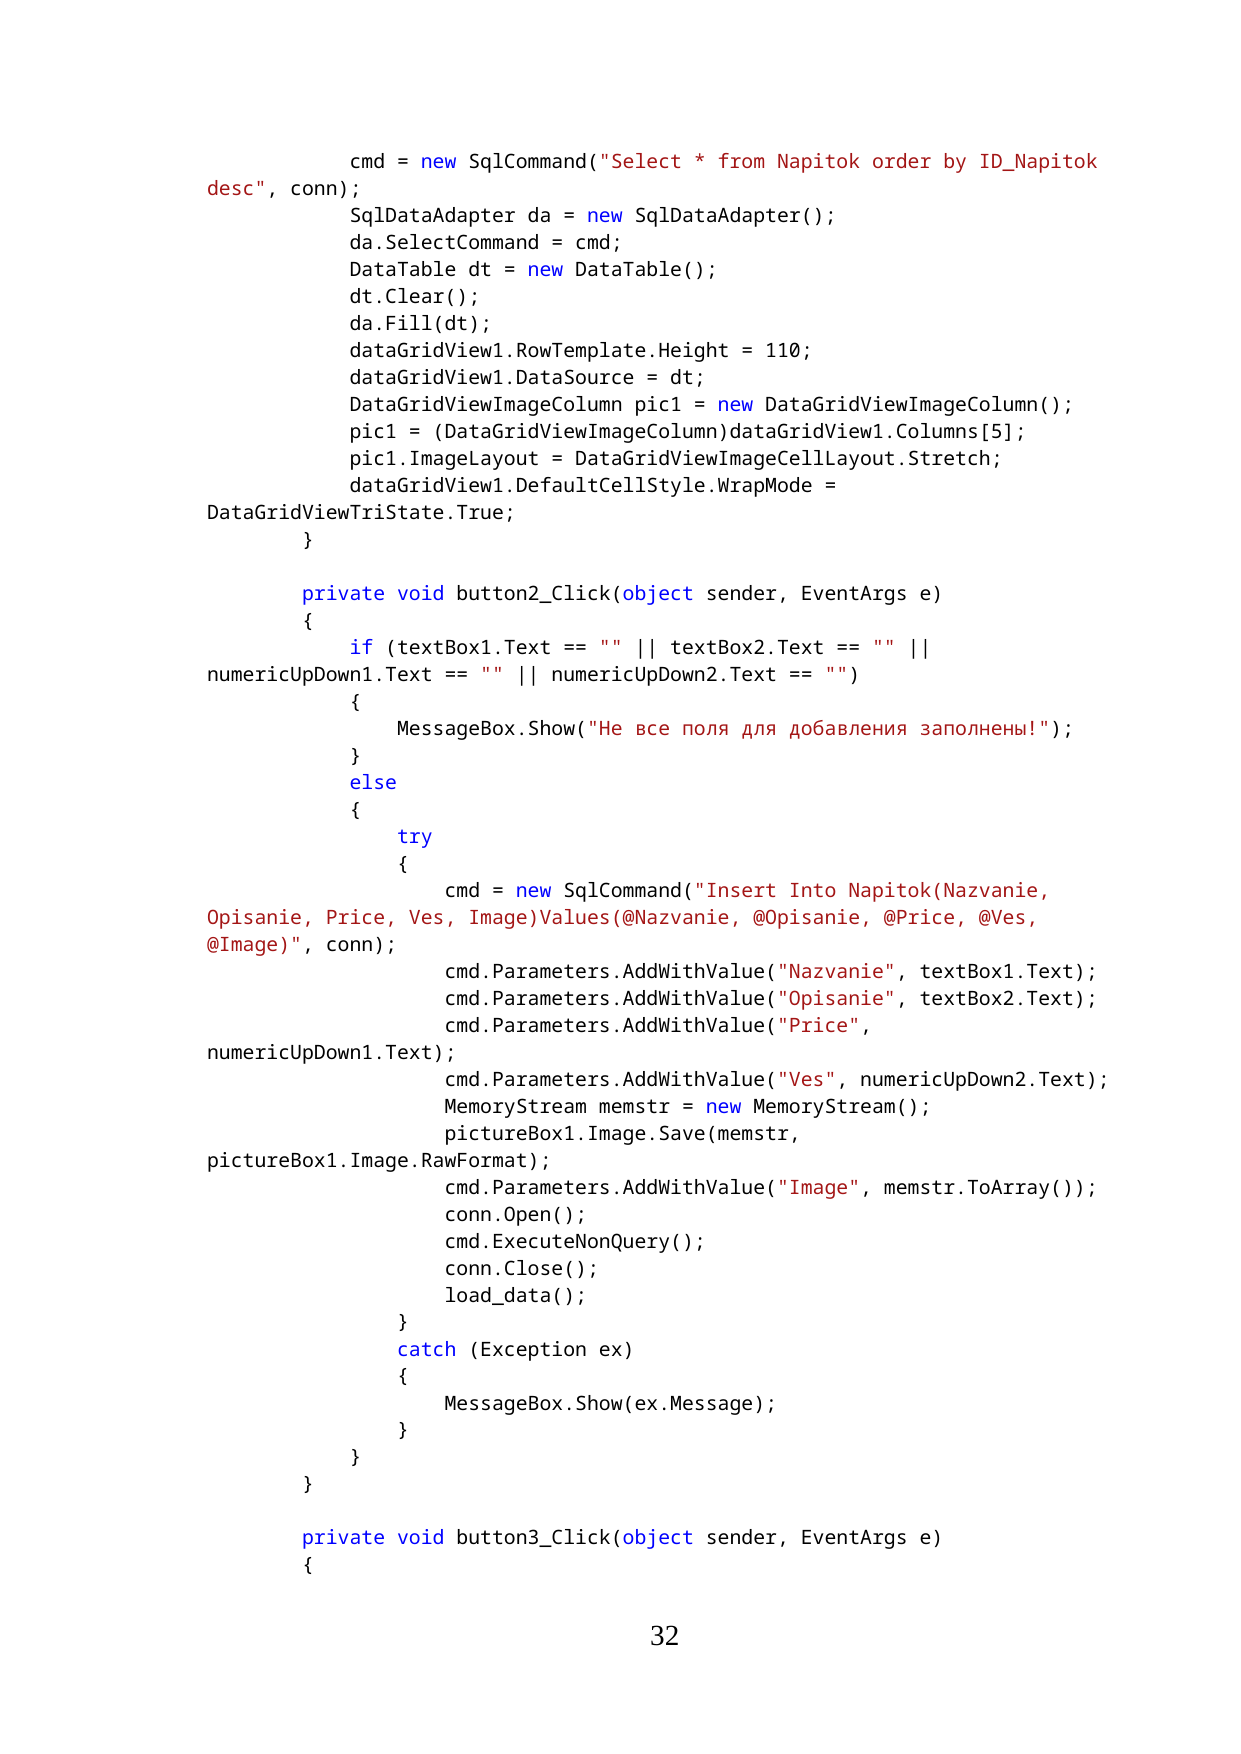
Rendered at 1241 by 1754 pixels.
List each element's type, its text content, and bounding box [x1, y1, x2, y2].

text DataTable dt = new DataTable(); [207, 256, 1122, 283]
text { [207, 795, 1122, 822]
text dataGridView1.DefaultCellStyle.WrapMode = DataGridViewTriState.True; [207, 471, 1122, 525]
text } [207, 1470, 1122, 1497]
text private void button2_Click(object sender, EventArgs e) [207, 579, 1122, 606]
text cmd.Parameters.AddWithValue("Price", numericUpDown1.Text); [207, 1011, 1122, 1065]
text } [207, 1443, 1122, 1470]
text dataGridView1.DataSource = dt; [207, 363, 1122, 391]
text cmd = new SqlCommand("Select * from Napitok order by ID_Napitok desc", conn); [207, 148, 1122, 202]
text DataGridViewImageColumn pic1 = new DataGridViewImageColumn(); [207, 391, 1122, 417]
text MemoryStream memstr = new MemoryStream(); [207, 1092, 1122, 1119]
text } [207, 1416, 1122, 1443]
text dt.Clear(); [207, 283, 1122, 309]
text da.Fill(dt); [207, 309, 1122, 337]
text } [207, 1308, 1122, 1335]
text try [207, 822, 1122, 849]
text da.SelectCommand = cmd; [207, 229, 1122, 256]
text { [207, 1362, 1122, 1389]
text load_data(); [207, 1281, 1122, 1308]
text } [207, 741, 1122, 768]
text { [207, 687, 1122, 714]
text if (textBox1.Text == "" || textBox2.Text == "" || numericUpDown1.Text == "" || numericUpDown2.Text == "") [207, 633, 1122, 687]
text SqlDataAdapter da = new SqlDataAdapter(); [207, 202, 1122, 229]
text conn.Open(); [207, 1200, 1122, 1227]
text else [207, 768, 1122, 795]
text MessageBox.Show(ex.Message); [207, 1389, 1122, 1416]
text cmd.Parameters.AddWithValue("Image", memstr.ToArray()); [207, 1173, 1122, 1200]
text private void button3_Click(object sender, EventArgs e) [207, 1524, 1122, 1551]
text } [207, 525, 1122, 552]
text catch (Exception ex) [207, 1335, 1122, 1362]
text pic1.ImageLayout = DataGridViewImageCellLayout.Stretch; [207, 444, 1122, 471]
text { [207, 606, 1122, 633]
text { [207, 849, 1122, 876]
text pic1 = (DataGridViewImageColumn)dataGridView1.Columns[5]; [207, 417, 1122, 444]
text cmd.Parameters.AddWithValue("Nazvanie", textBox1.Text); [207, 957, 1122, 984]
text conn.Close(); [207, 1254, 1122, 1281]
text cmd = new SqlCommand("Insert Into Napitok(Nazvanie, Opisanie, Price, Ves, Image)Values(@Nazvanie, @Opisanie, @Price, @Ves, @Image)", conn); [207, 876, 1122, 957]
text MessageBox.Show("Не все поля для добавления заполнены!"); [207, 714, 1122, 741]
text cmd.Parameters.AddWithValue("Ves", numericUpDown2.Text); [207, 1065, 1122, 1092]
text cmd.Parameters.AddWithValue("Opisanie", textBox2.Text); [207, 984, 1122, 1011]
text pictureBox1.Image.Save(memstr, pictureBox1.Image.RawFormat); [207, 1119, 1122, 1173]
text dataGridView1.RowTemplate.Height = 110; [207, 337, 1122, 363]
text { [207, 1551, 1122, 1578]
text cmd.ExecuteNonQuery(); [207, 1227, 1122, 1254]
